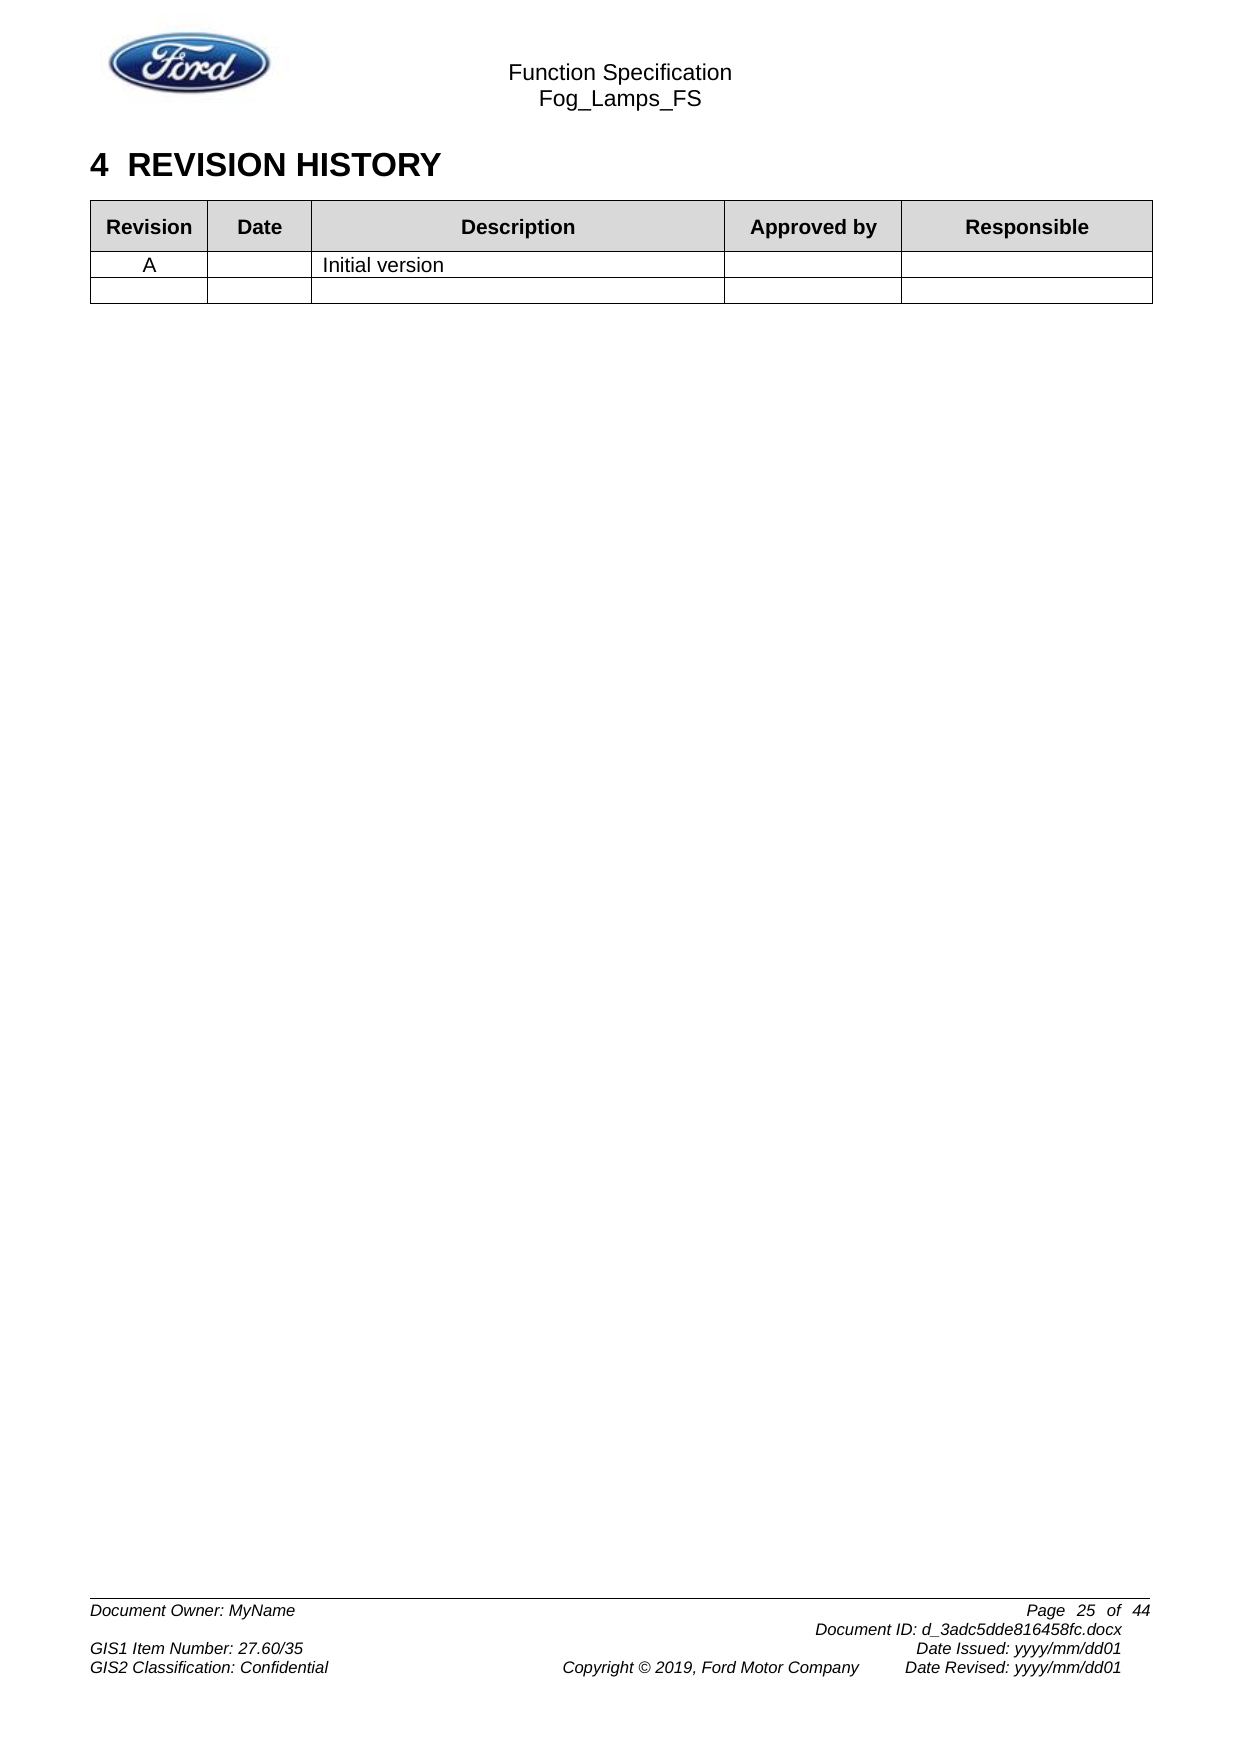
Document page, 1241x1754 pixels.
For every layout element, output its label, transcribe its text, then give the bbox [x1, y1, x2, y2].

table_cell A [91, 252, 207, 277]
table_cell [725, 278, 901, 303]
table_header Date [208, 201, 311, 251]
table_cell [902, 278, 1152, 303]
table_cell [208, 278, 311, 303]
table_cell [208, 252, 311, 277]
table_cell Initial version [312, 252, 724, 277]
table_header Responsible [902, 201, 1152, 251]
table_header Description [312, 201, 724, 251]
table_cell [902, 252, 1152, 277]
table_header Approved by [725, 201, 901, 251]
subtitle Revision History [90, 145, 1150, 183]
table_cell [91, 278, 207, 303]
table_cell [312, 278, 724, 303]
picture [89, 13, 290, 114]
table_header Revision [91, 201, 207, 251]
table_cell [725, 252, 901, 277]
